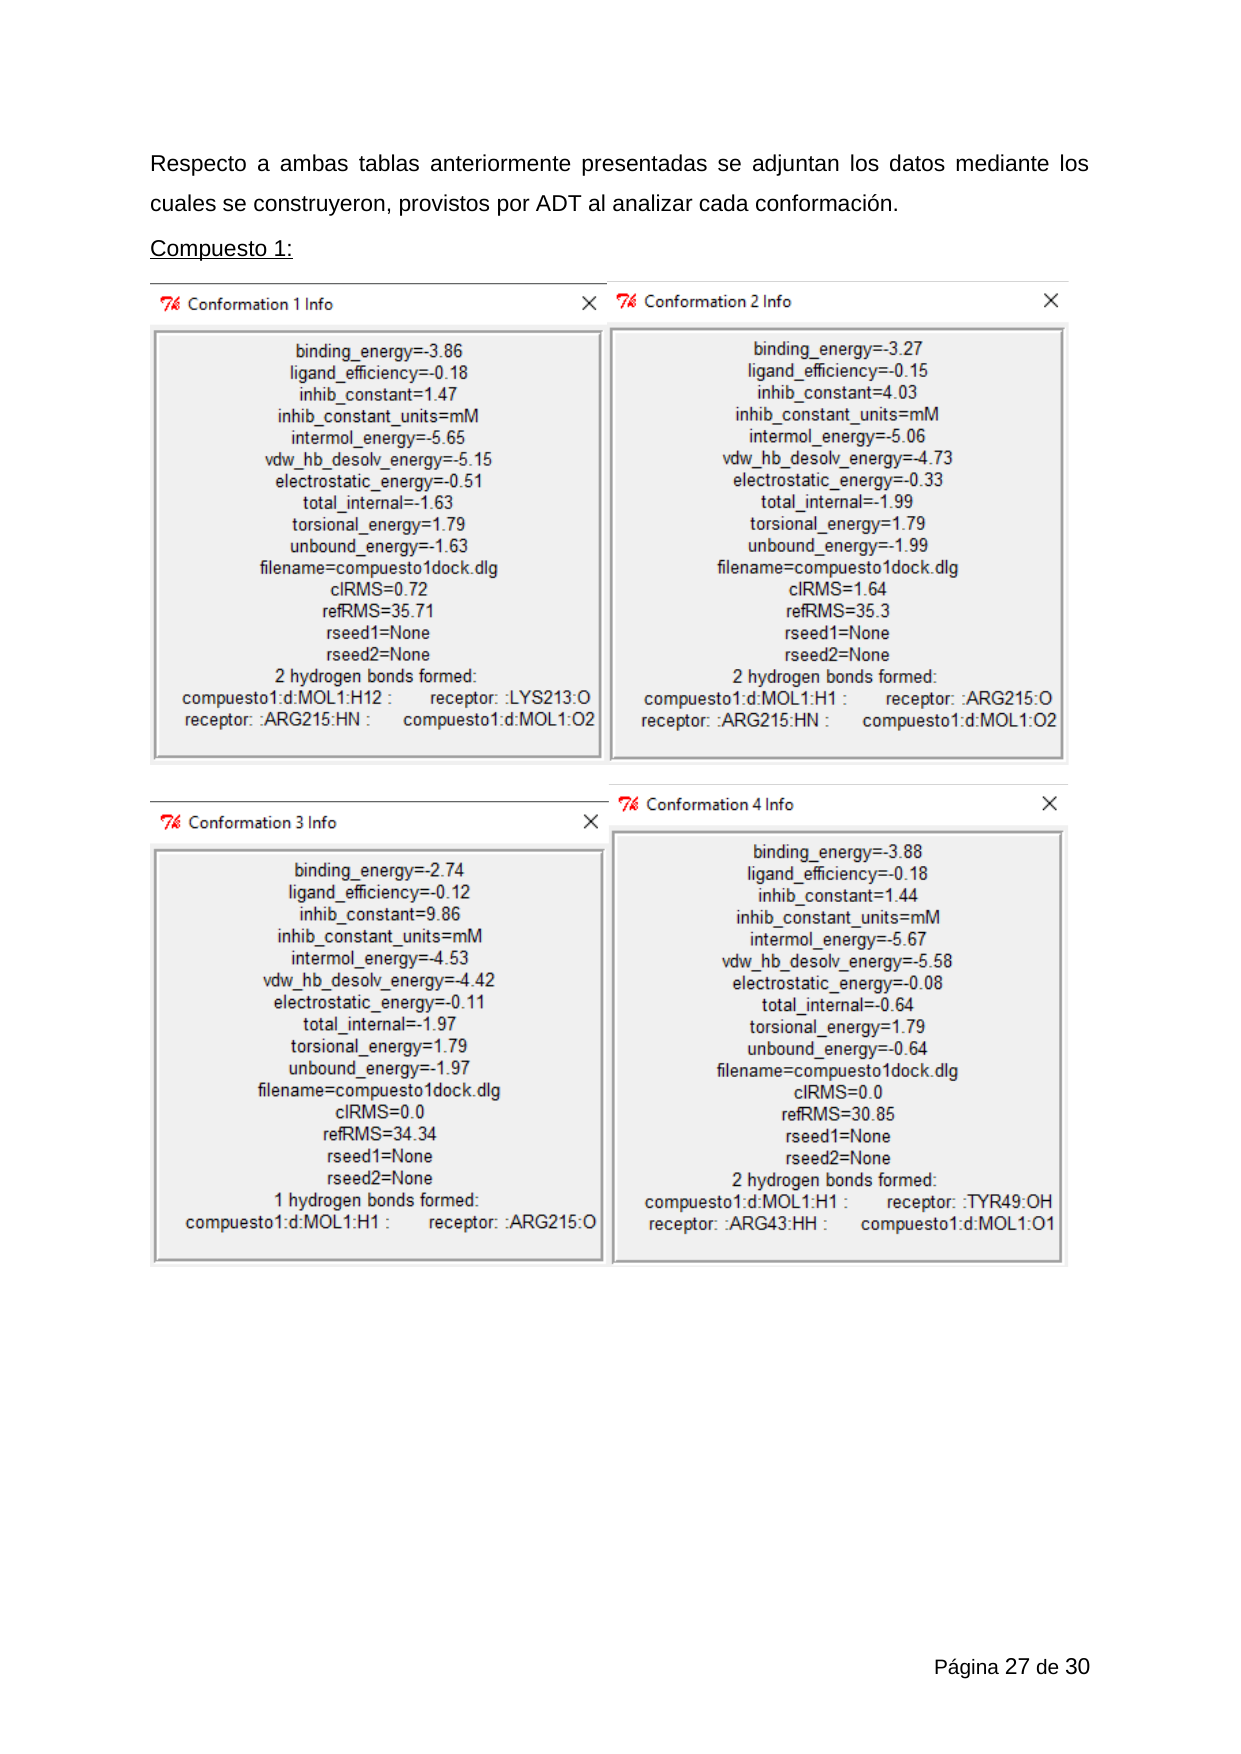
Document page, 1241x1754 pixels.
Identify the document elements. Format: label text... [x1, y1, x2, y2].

text Compuesto 1: [150, 235, 1090, 262]
picture [150, 784, 1069, 1267]
text Respecto a ambas tablas anteriormente presentadas se adjuntan los datos mediante los cuales se construyeron, provistos por ADT al analizar cada conformación. [150, 150, 1090, 216]
picture [150, 281, 1069, 765]
